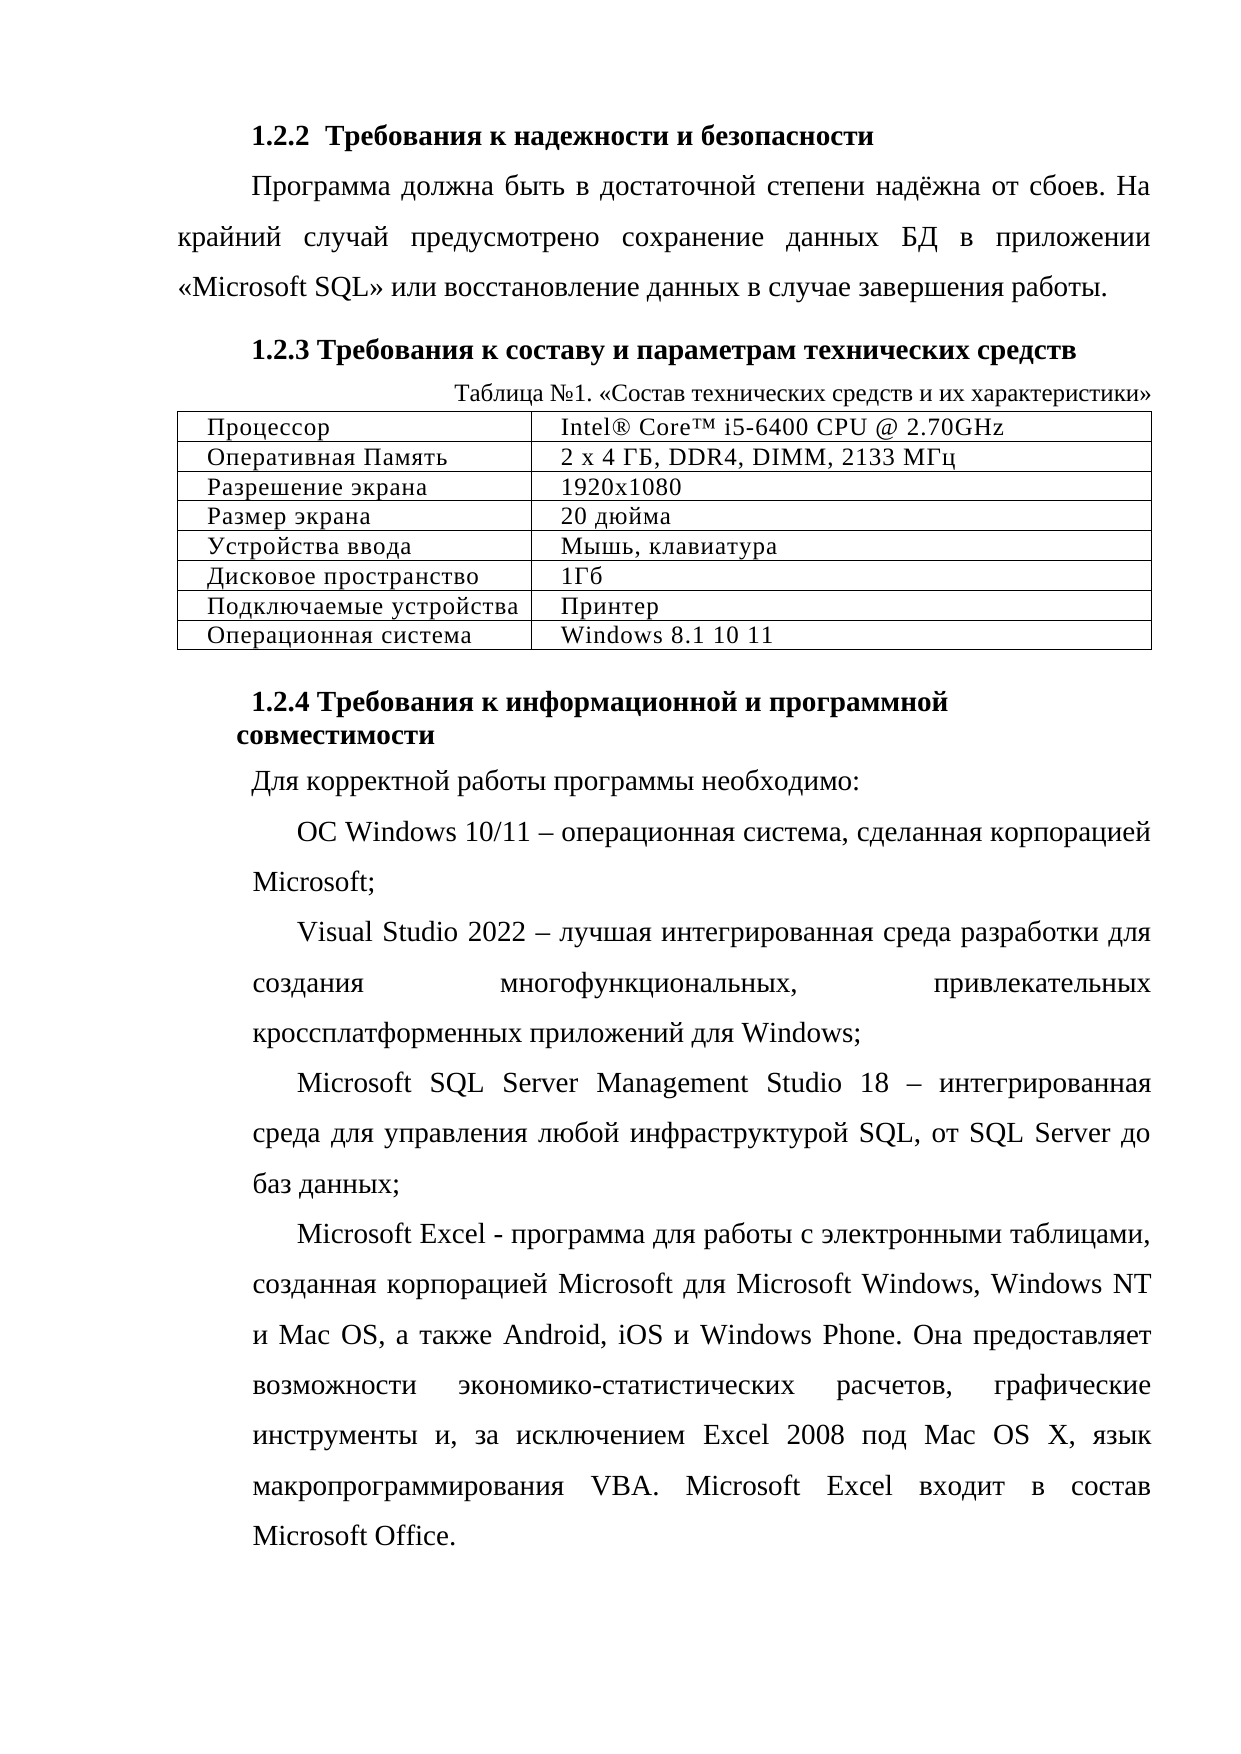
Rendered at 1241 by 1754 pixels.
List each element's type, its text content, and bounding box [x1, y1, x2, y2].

table_cell Устройства ввода [178, 531, 531, 560]
table_header Процессор [178, 412, 531, 441]
table_cell 20 дюйма [532, 501, 1151, 530]
table_cell Мышь, клавиатура [532, 531, 1151, 560]
table_cell Операционная система [178, 621, 531, 649]
table_cell Дисковое пространство [178, 561, 531, 590]
table_cell 2 x 4 ГБ, DDR4, DIMM, 2133 МГц [532, 442, 1151, 471]
subtitle 1.2.3 Требования к составу и параметрам технических средств [236, 332, 1152, 365]
table_cell Размер экрана [178, 501, 531, 530]
table_cell Разрешение экрана [178, 472, 531, 500]
table_cell 1Гб [532, 561, 1151, 590]
table_cell 1920x1080 [532, 472, 1151, 500]
text Microsoft Excel - программа для работы с электронными таблицами, созданная корпорацией Microsoft для Microsoft Windows, Windows NT и Mac OS, а также Android, iOS и Windows Phone. Она предоставляет возможности экономико-статистических расчетов, графические инструменты и, за исключением Excel 2008 под Mac OS X, язык макропрограммирования VBA. Microsoft Excel входит в состав Microsoft Office. [252, 1216, 1152, 1552]
table_cell Принтер [532, 591, 1151, 619]
text Таблица №1. «Состав технических средств и их характеристики» [326, 378, 1152, 407]
text Visual Studio 2022 – лучшая интегрированная среда разработки для создания многофункциональных, привлекательных кроссплатформенных приложений для Windows; [252, 914, 1152, 1048]
table_cell Windows 8.1 10 11 [532, 621, 1151, 649]
text Для корректной работы программы необходимо: [177, 763, 1152, 797]
text Microsoft SQL Server Management Studio 18 – интегрированная среда для управления любой инфраструктурой SQL, от SQL Server до баз данных; [252, 1065, 1152, 1199]
table_header Intel® Core™ i5-6400 CPU @ 2.70GHz [532, 412, 1151, 441]
text Программа должна быть в достаточной степени надёжна от сбоев. На крайний случай предусмотрено сохранение данных БД в приложении «Microsoft SQL» или восстановление данных в случае завершения работы. [177, 168, 1152, 303]
table_cell Оперативная Память [178, 442, 531, 471]
table_cell Подключаемые устройства [178, 591, 531, 619]
subtitle 1.2.4 Требования к информационной и программной совместимости [236, 684, 1152, 751]
text ОС Windows 10/11 – операционная система, сделанная корпорацией Microsoft; [252, 814, 1152, 898]
subtitle 1.2.2 Требования к надежности и безопасности [251, 118, 1152, 152]
